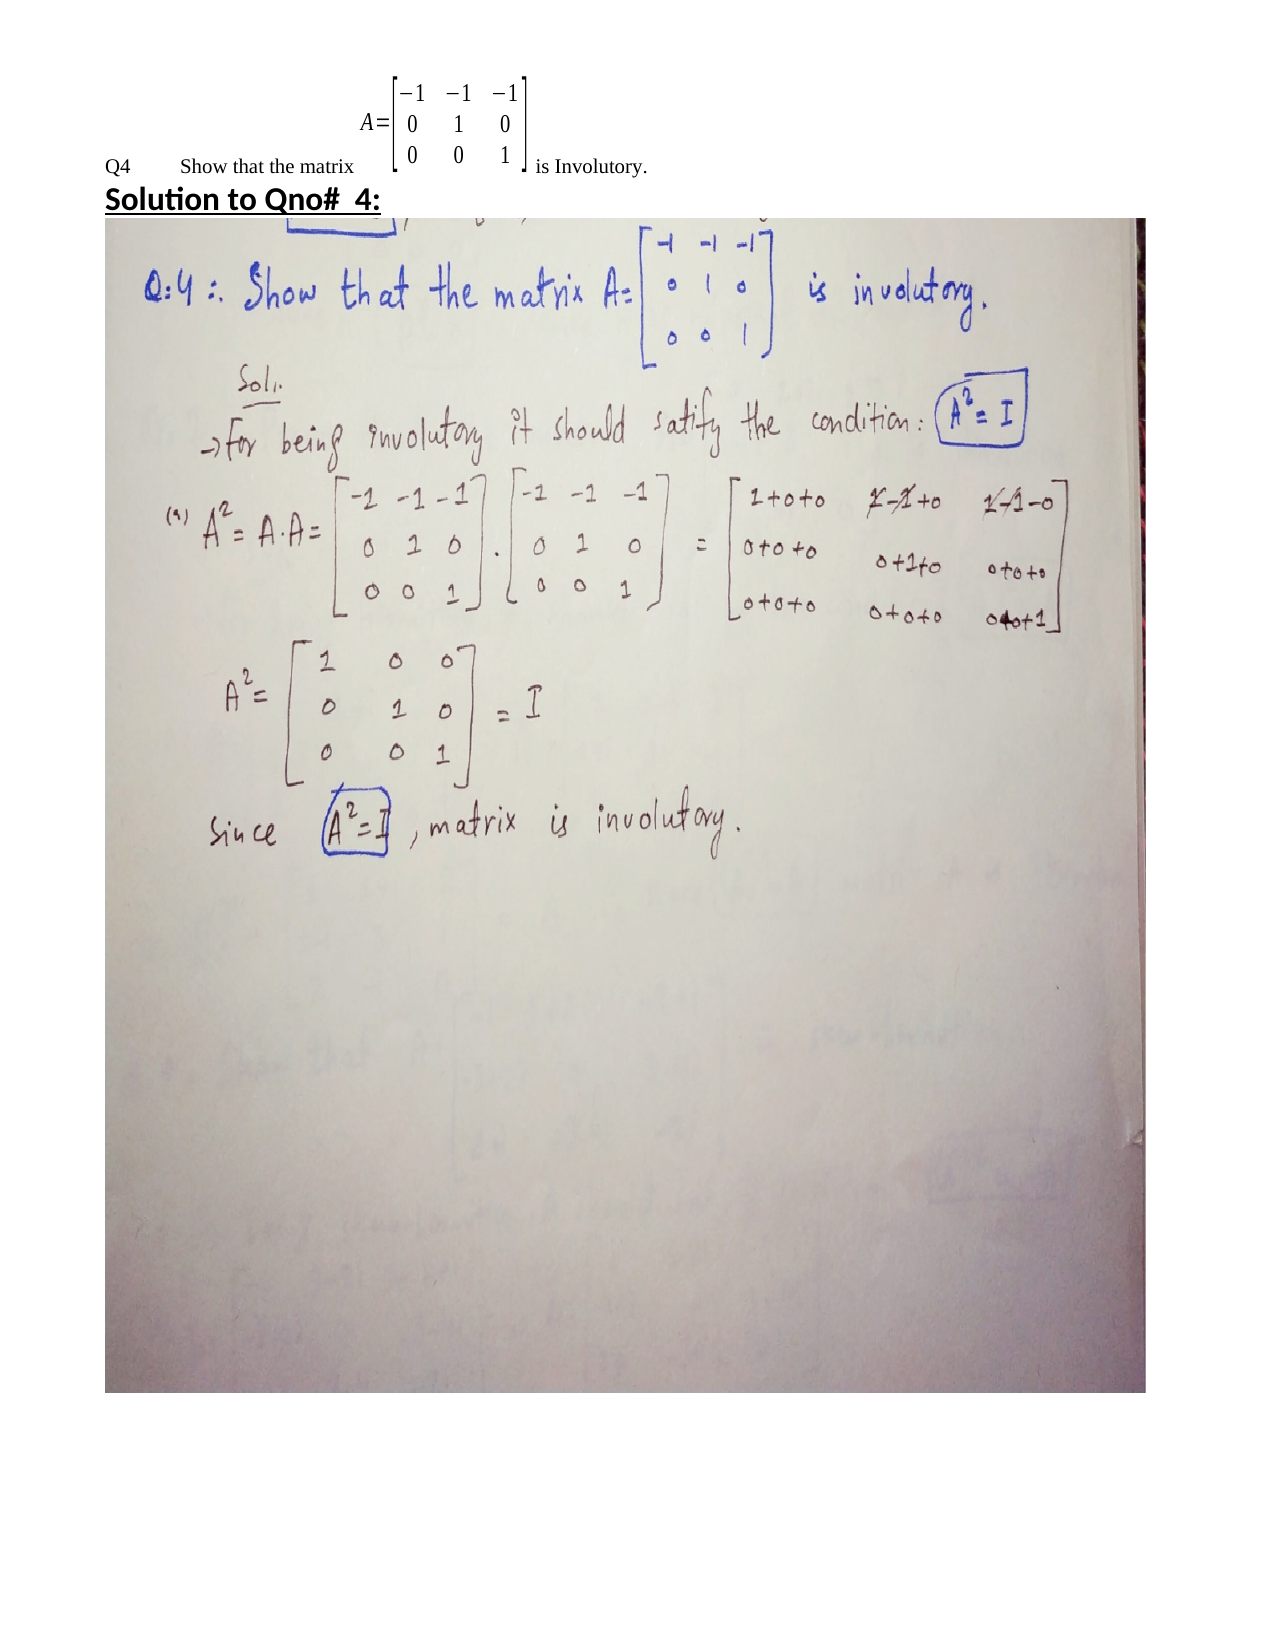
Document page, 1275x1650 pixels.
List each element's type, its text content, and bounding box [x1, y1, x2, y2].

picture [105, 218, 1146, 1393]
text Q4 Show that the matrix is Involutory. [105, 75, 1170, 178]
text Solution to Qno# 4: [105, 178, 1170, 218]
